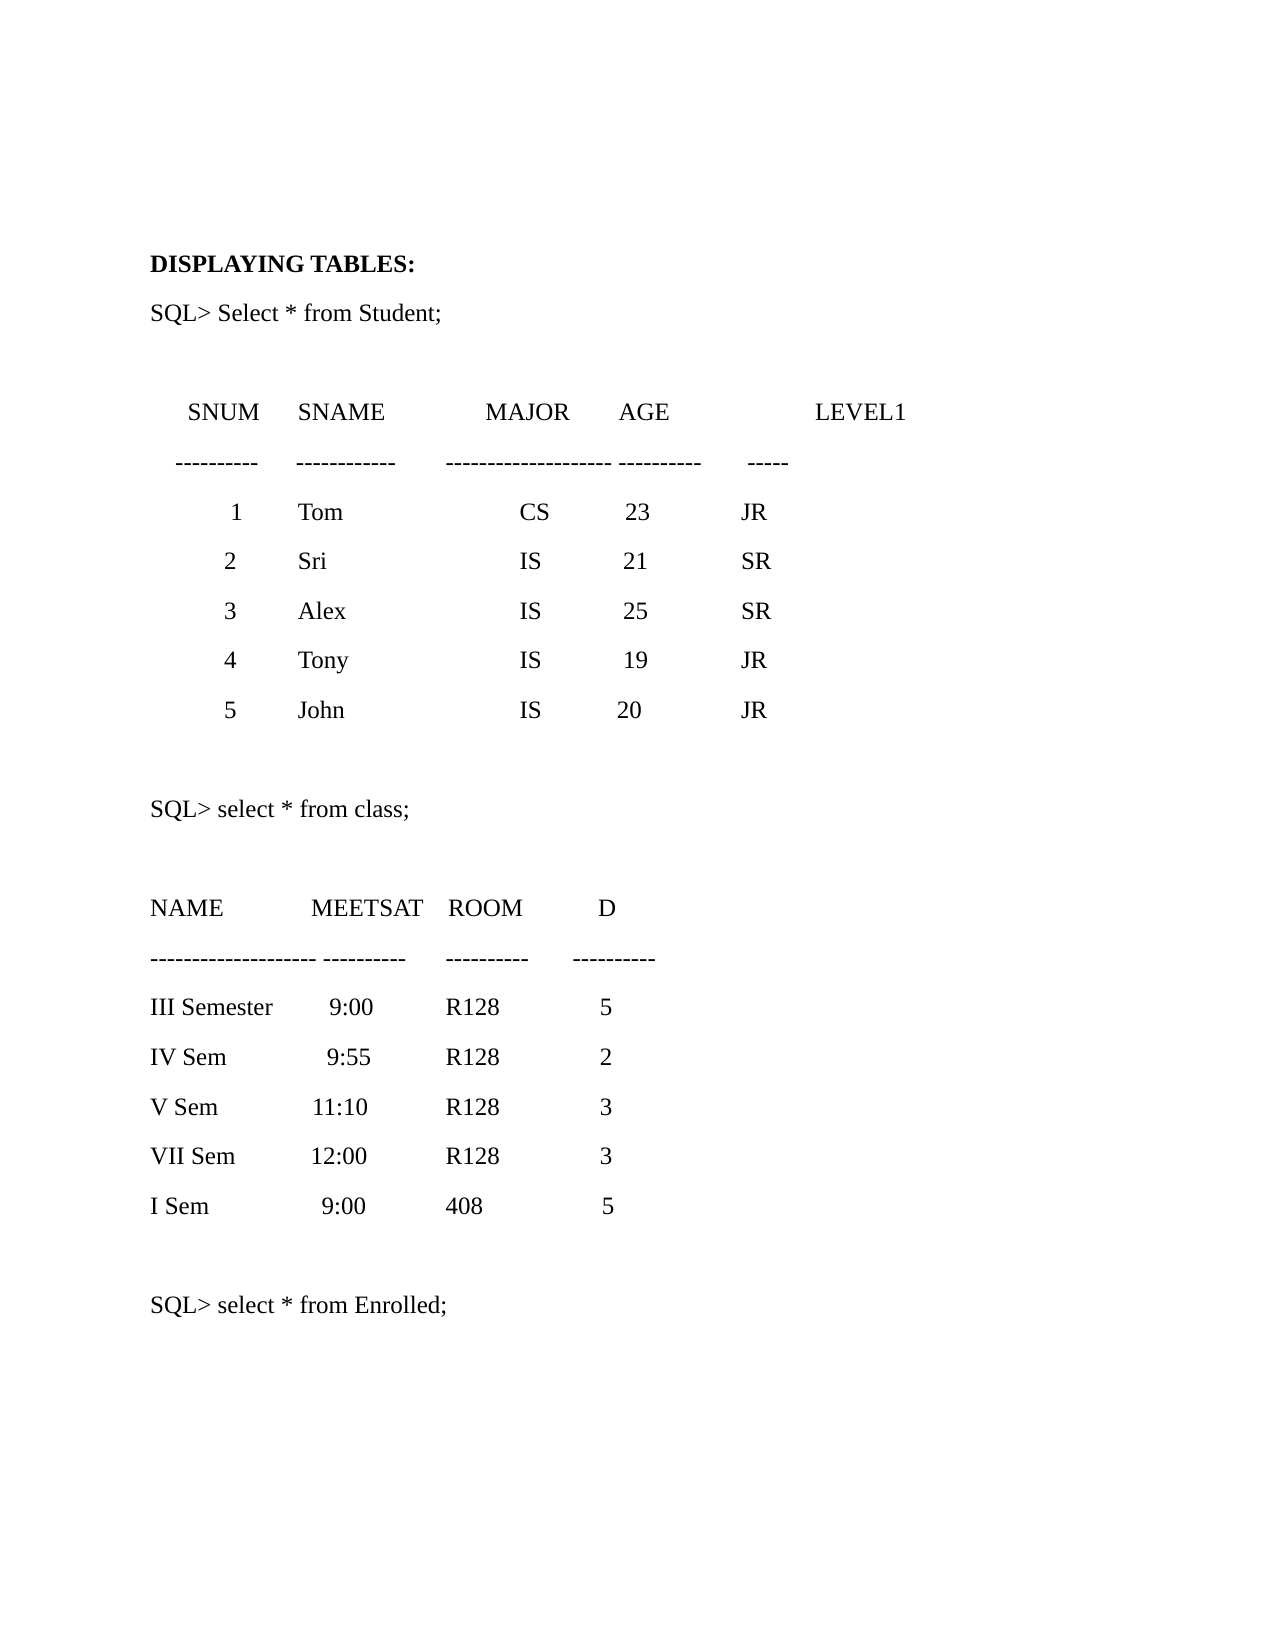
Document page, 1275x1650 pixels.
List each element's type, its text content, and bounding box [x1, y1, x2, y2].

text NAME MEETSAT ROOM D [150, 894, 1125, 922]
text 4 Tony IS 19 JR [150, 646, 1125, 674]
text III Semester 9:00 R128 5 [150, 993, 1125, 1022]
text 5 John IS 20 JR [150, 695, 1125, 724]
text 2 Sri IS 21 SR [150, 547, 1125, 575]
text VII Sem 12:00 R128 3 [150, 1142, 1125, 1170]
text ---------- ------------ -------------------- ---------- ----- [150, 447, 1125, 476]
text DISPLAYING TABLES: [150, 249, 1125, 278]
text SQL> select * from Enrolled; [150, 1290, 1125, 1319]
text V Sem 11:10 R128 3 [150, 1092, 1125, 1121]
text SQL> Select * from Student; [150, 299, 1125, 327]
text SQL> select * from class; [150, 794, 1125, 823]
text 3 Alex IS 25 SR [150, 596, 1125, 625]
text SNUM SNAME MAJOR AGE LEVEL1 [150, 398, 1125, 427]
text I Sem 9:00 408 5 [150, 1191, 1125, 1220]
text IV Sem 9:55 R128 2 [150, 1042, 1125, 1071]
text 1 Tom CS 23 JR [150, 497, 1125, 526]
text -------------------- ---------- ---------- ---------- [150, 943, 1125, 972]
